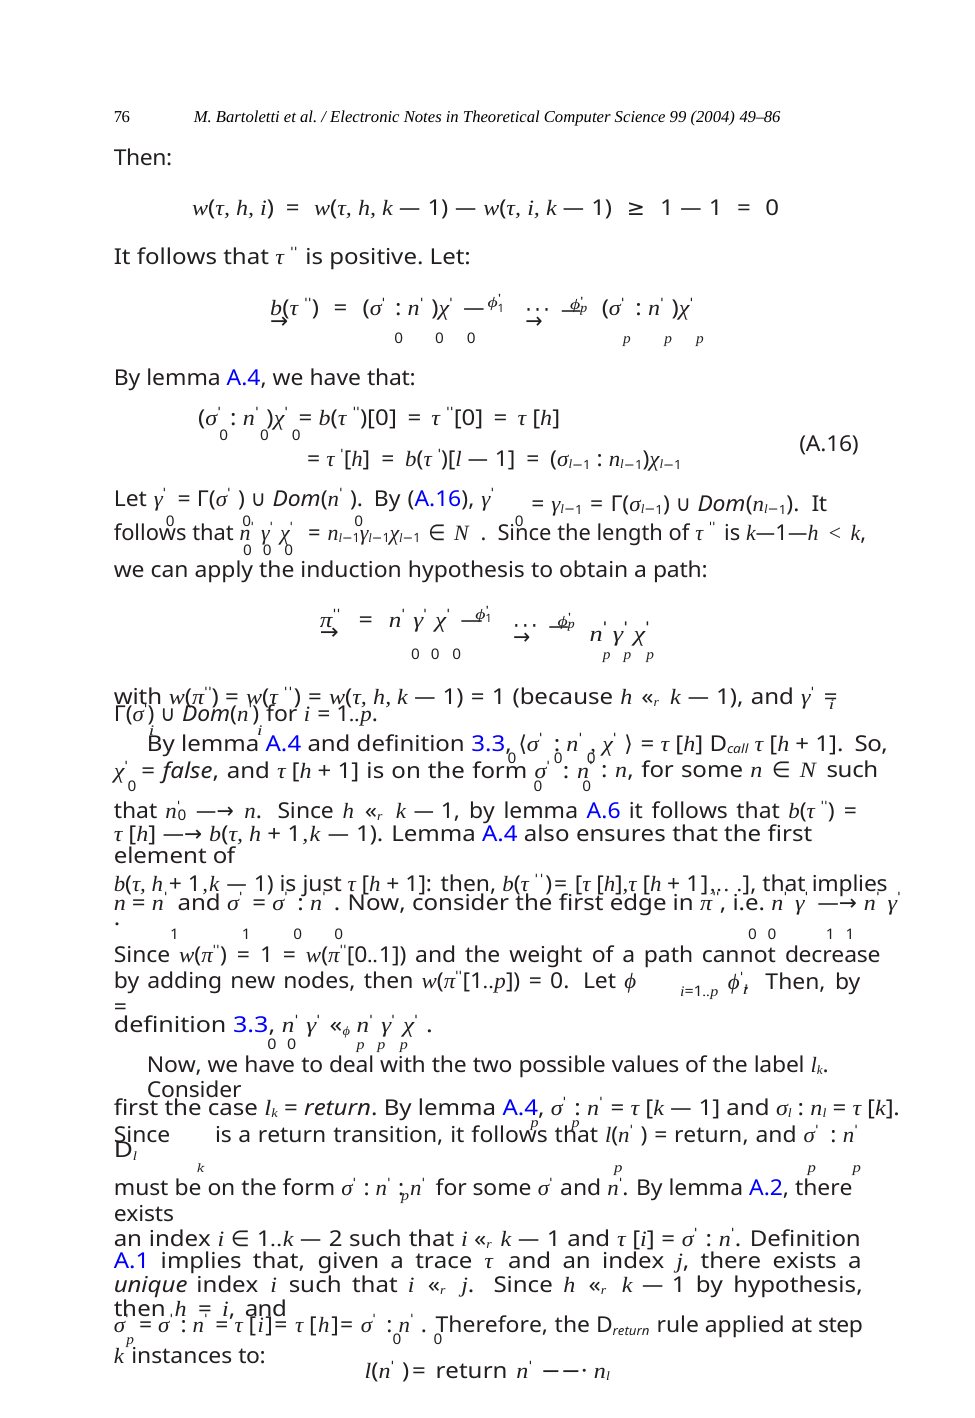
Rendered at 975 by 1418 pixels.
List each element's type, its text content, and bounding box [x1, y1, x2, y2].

text = τ '[h] = b(τ ')[l — 1] = (σl−1 : nl−1)χl−1 [307, 443, 714, 473]
text χ' = false, and τ [h + 1] is on the form σ' : n' [357, 766, 596, 781]
text n' γ' χ' [589, 619, 902, 636]
text Now, we have to deal with the two possible values of the label lk. Consider [147, 1052, 902, 1103]
text that n' —→ n. Since h «r k — 1, by lemma A.6 it follows that b(τ '') = [113, 794, 902, 824]
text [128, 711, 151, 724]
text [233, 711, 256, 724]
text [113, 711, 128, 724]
text p 0 0 [126, 1334, 902, 1347]
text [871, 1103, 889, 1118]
text by adding new nodes, then w(π''[1..p]) = 0. Let ϕ = [113, 968, 655, 1019]
text = γl−1 = Γ(σl−1) ∪ Dom(nl−1). It [531, 496, 902, 515]
text i i [148, 724, 902, 738]
text ϕ' [493, 608, 572, 624]
text we can apply the induction hypothesis to obtain a path: [113, 559, 902, 582]
text Let γ' = Γ(σ' ) ∪ Dom(n' ). By (A.16), γ' [113, 491, 520, 510]
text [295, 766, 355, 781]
text 0 0 0 p p p [411, 646, 902, 663]
text ϕ' [102, 603, 489, 617]
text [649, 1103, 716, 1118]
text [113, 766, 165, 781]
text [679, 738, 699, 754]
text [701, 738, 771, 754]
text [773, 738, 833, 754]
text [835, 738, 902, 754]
text b(τ '') = (σ' : n' )χ' —→ [270, 305, 501, 331]
text ϕ' [102, 291, 501, 305]
text follows that n' γ' χ' = nl−1γl−1χl−1 ∈ N . Since the length of τ '' is k—1—h < k, [113, 529, 638, 543]
text l(n' )= return n' −−· nl [406, 1367, 872, 1381]
text with w(π'') = w(τ '') = w(τ, h, k — 1) = 1 (because h «r k — 1), and γ' = [113, 678, 902, 711]
text By lemma A.4, we have that: [113, 362, 902, 392]
text 0 0 0 [127, 781, 902, 794]
text 0 0 0 p p p [394, 331, 902, 347]
text ϕ' [506, 292, 584, 308]
text 0 0 0 0 [166, 515, 902, 529]
text is a return transition, it follows that l(n' ) = return, and σ' : n' [215, 1130, 902, 1146]
text τ [h] —→ b(τ, h + 1,k — 1). Lemma A.4 also ensures that the first element of [113, 824, 902, 868]
text l(n' )= return n' −−· nl [102, 1367, 375, 1381]
text Then: [113, 142, 902, 172]
text (σ' : n' )χ' [602, 301, 902, 319]
text (σ' : n' )χ' = b(τ '')[0] = τ ''[0] = τ [h] [198, 410, 902, 429]
text n = n' and σ' = σ' : n' . Now, consider the first edge in π'', i.e. n' γ' —→ n' γ' . [113, 897, 902, 928]
text definition 3.3, n' γ' «ϕ n' γ' χ' . [113, 1019, 655, 1036]
text Γ(σ') ∪ Dom(n') for i = 1..p. [362, 711, 902, 724]
text π'' = n' γ' χ' —→ [319, 617, 489, 642]
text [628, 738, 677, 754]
text k instances to: [113, 1347, 902, 1367]
text 0 0 0 [243, 543, 902, 559]
text ϕ'. Then, by [728, 968, 902, 995]
text w(τ, h, i) = w(τ, h, k — 1) — w(τ, i, k — 1) ≥ 1 — 1 = 0 It follows that τ '' is positive. Let: [113, 192, 784, 271]
text i=1..p [680, 981, 723, 1001]
text 0 0 0 [219, 429, 714, 443]
text Since Dl [113, 1130, 197, 1161]
text ··· —→ [525, 308, 584, 331]
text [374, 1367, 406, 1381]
text ··· —→ [513, 624, 572, 646]
text (A.16) [799, 429, 902, 457]
text : n, for some n ∈ N such [601, 762, 902, 781]
text 0 0 p p p [267, 1036, 902, 1052]
text 1 1 0 0 0 0 1 1 [170, 928, 902, 942]
text b(τ, h + 1,k — 1) is just τ [h + 1]: then, b(τ '')= [τ [h],τ [h + 1],.. .], that implies [113, 868, 902, 897]
text By lemma A.4 and definition 3.3, ⟨σ' : n' , χ' ⟩ = τ [h] Dcall τ [h + 1]. So, [147, 738, 523, 754]
text k p p p [197, 1161, 902, 1175]
text an index i ∈ 1..k — 2 such that i «r k — 1 and τ [i] = σ' : n'. Definition A.1 implies that, given a trace τ and an index j, there exists a unique index i such that i «r j. Since h «r k — 1 by hypothesis, then h = i, and [113, 1227, 862, 1323]
text must be on the form σ' : n' : n' for some σ' and n'. By lemma A.2, there exists [113, 1175, 902, 1226]
text Since w(π'') = 1 = w(π''[0..1]) and the weight of a path cannot decrease [113, 942, 902, 968]
